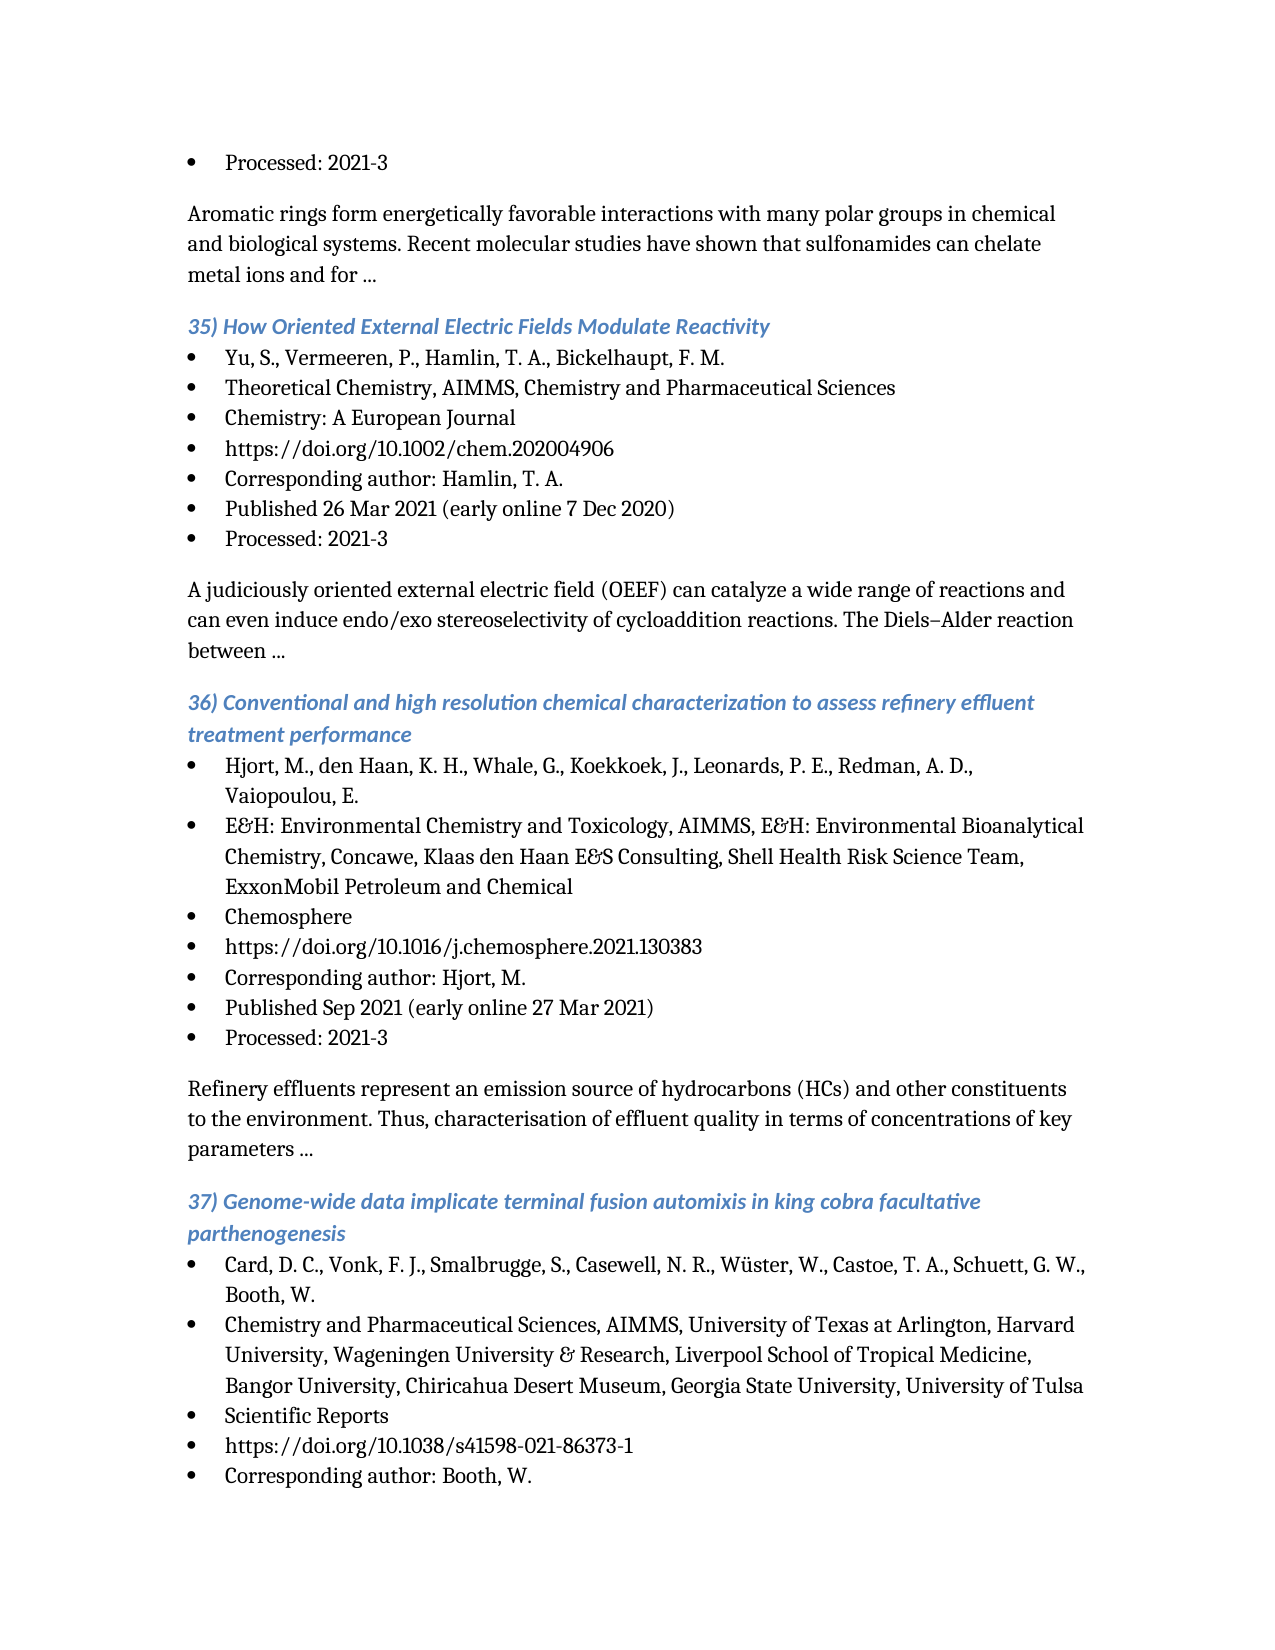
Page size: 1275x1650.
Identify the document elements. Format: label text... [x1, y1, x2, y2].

list Yu, S., Vermeeren, P., Hamlin, T. A., Bickelhaupt, F. M. [187, 345, 1087, 371]
list Processed: 2021-3 [187, 150, 1087, 176]
list Published 26 Mar 2021 (early online 7 Dec 2020) [187, 496, 1087, 522]
text Aromatic rings form energetically favorable interactions with many polar groups in chemical and biological systems. Recent molecular studies have shown that sulfonamides can chelate metal ions and for ... [187, 201, 1087, 288]
text A judiciously oriented external electric field (OEEF) can catalyze a wide range of reactions and can even induce endo/exo stereoselectivity of cycloaddition reactions. The Diels–Alder reaction between ... [187, 577, 1087, 664]
list https://doi.org/10.1016/j.chemosphere.2021.130383 [187, 934, 1087, 960]
list Card, D. C., Vonk, F. J., Smalbrugge, S., Casewell, N. R., Wüster, W., Castoe, T. A., Schuett, G. W., Booth, W. [187, 1252, 1087, 1308]
list Processed: 2021-3 [187, 526, 1087, 552]
subtitle 36) Conventional and high resolution chemical characterization to assess refinery effluent treatment performance [187, 688, 1087, 749]
list Chemistry and Pharmaceutical Sciences, AIMMS, University of Texas at Arlington, Harvard University, Wageningen University & Research, Liverpool School of Tropical Medicine, Bangor University, Chiricahua Desert Museum, Georgia State University, University of Tulsa [187, 1312, 1087, 1399]
text Refinery effluents represent an emission source of hydrocarbons (HCs) and other constituents to the environment. Thus, characterisation of effluent quality in terms of concentrations of key parameters ... [187, 1076, 1087, 1162]
list E&H: Environmental Chemistry and Toxicology, AIMMS, E&H: Environmental Bioanalytical Chemistry, Concawe, Klaas den Haan E&S Consulting, Shell Health Risk Science Team, ExxonMobil Petroleum and Chemical [187, 813, 1087, 900]
list Corresponding author: Hjort, M. [187, 964, 1087, 991]
list Scientific Reports [187, 1403, 1087, 1429]
subtitle 35) How Oriented External Electric Fields Modulate Reactivity [187, 312, 1087, 341]
list https://doi.org/10.1038/s41598-021-86373-1 [187, 1433, 1087, 1459]
list Theoretical Chemistry, AIMMS, Chemistry and Pharmaceutical Sciences [187, 375, 1087, 401]
list Corresponding author: Booth, W. [187, 1463, 1087, 1489]
subtitle 37) Genome-wide data implicate terminal fusion automixis in king cobra facultative parthenogenesis [187, 1187, 1087, 1247]
list Chemistry: A European Journal [187, 405, 1087, 431]
list Hjort, M., den Haan, K. H., Whale, G., Koekkoek, J., Leonards, P. E., Redman, A. D., Vaiopoulou, E. [187, 753, 1087, 809]
list Published Sep 2021 (early online 27 Mar 2021) [187, 994, 1087, 1021]
list https://doi.org/10.1002/chem.202004906 [187, 435, 1087, 462]
list Corresponding author: Hamlin, T. A. [187, 466, 1087, 492]
list Chemosphere [187, 904, 1087, 930]
list Processed: 2021-3 [187, 1025, 1087, 1051]
